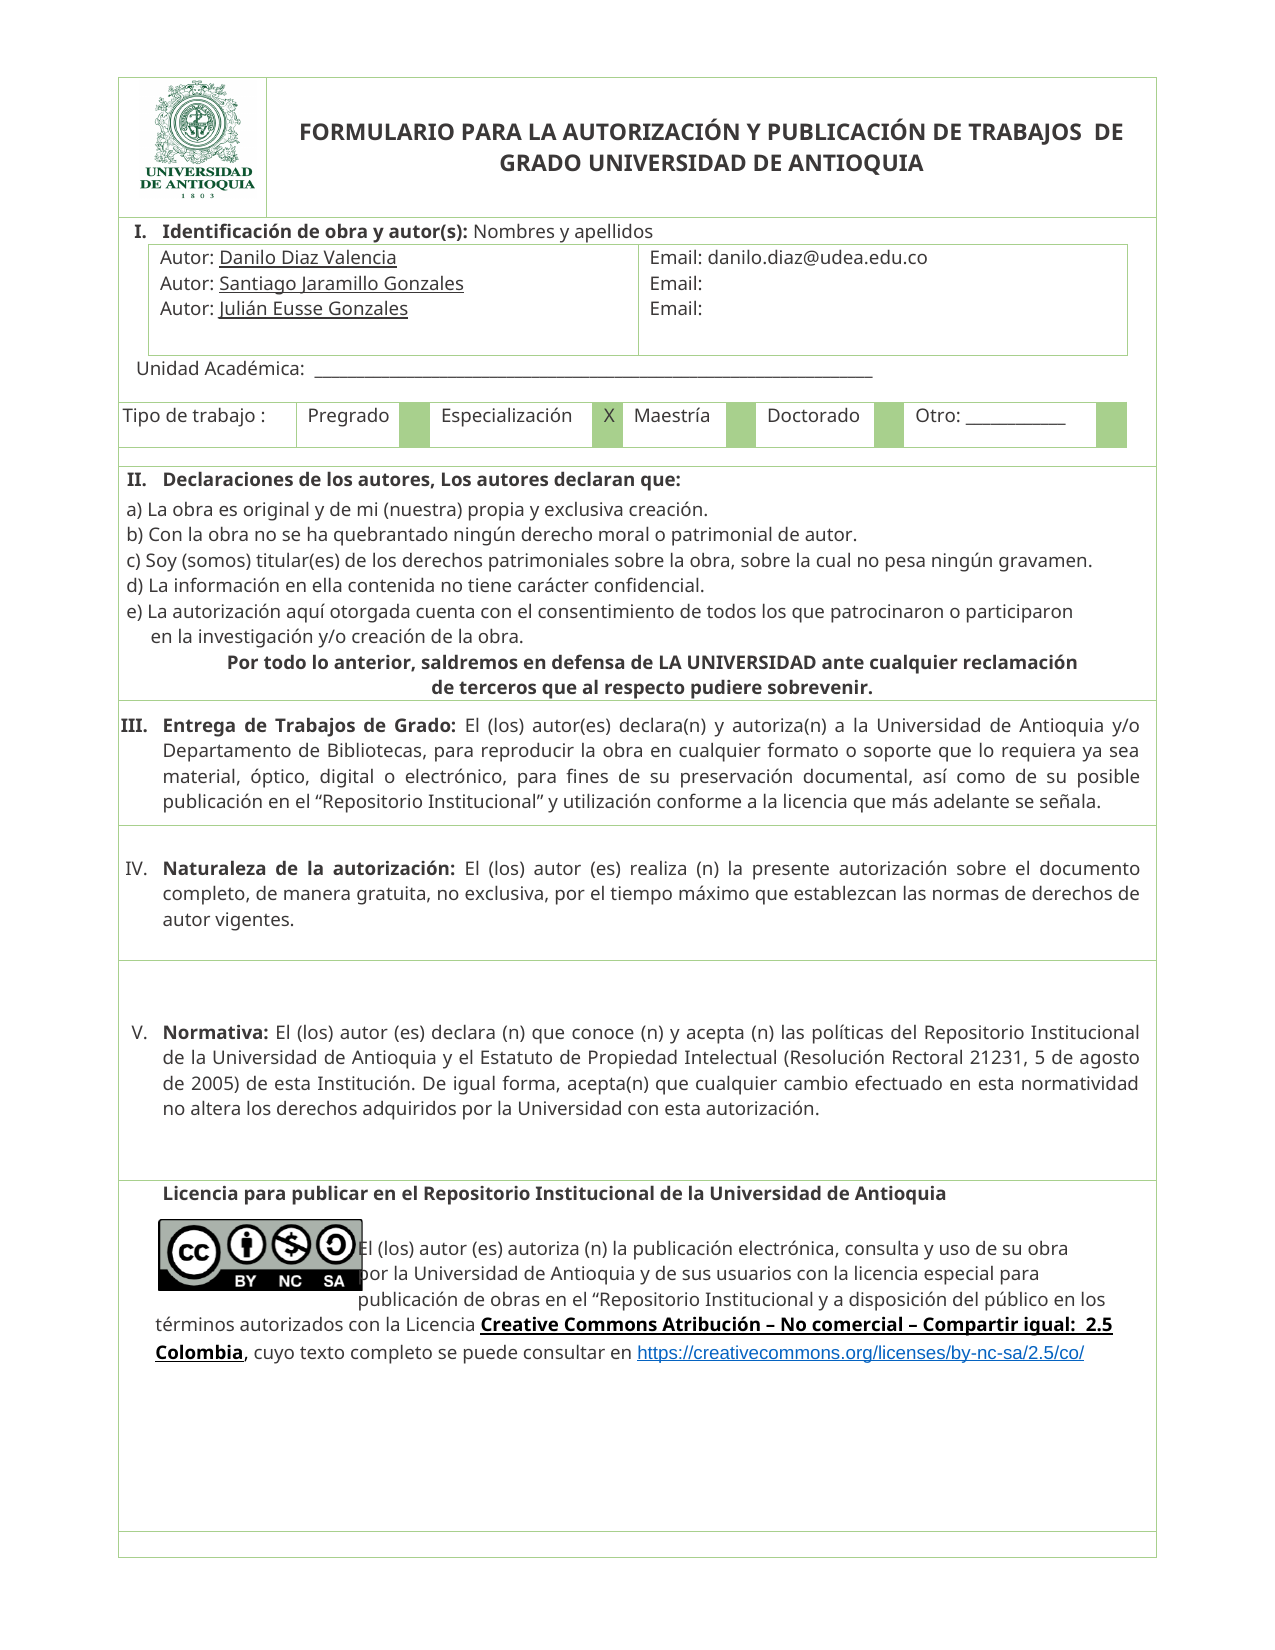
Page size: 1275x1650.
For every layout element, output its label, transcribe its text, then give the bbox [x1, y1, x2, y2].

table_cell Naturaleza de la autorización: El (los) autor (es) realiza (n) la presente autorización sobre el documento completo, de manera gratuita, no exclusiva, por el tiempo máximo que establezcan las normas de derechos de autor vigentes. [119, 826, 1156, 960]
table_cell Entrega de Trabajos de Grado: El (los) autor(es) declara(n) y autoriza(n) a la Universidad de Antioquia y/o Departamento de Bibliotecas, para reproducir la obra en cualquier formato o soporte que lo requiera ya sea material, óptico, digital o electrónico, para fines de su preservación documental, así como de su posible publicación en el “Repositorio Institucional” y utilización conforme a la licencia que más adelante se señala. [119, 701, 1156, 825]
table_cell Declaraciones de los autores, Los autores declaran que: a) La obra es original y de mi (nuestra) propia y exclusiva creación. b) Con la obra no se ha quebrantado ningún derecho moral o patrimonial de autor. c) Soy (somos) titular(es) de los derechos patrimoniales sobre la obra, sobre la cual no pesa ningún gravamen. d) La información en ella contenida no tiene carácter confidencial. e) La autorización aquí otorgada cuenta con el consentimiento de todos los que patrocinaron o participaron en la investigación y/o creación de la obra. Por todo lo anterior, saldremos en defensa de LA UNIVERSIDAD ante cualquier reclamación de terceros que al respecto pudiere sobrevenir. [119, 467, 1156, 700]
table_cell [119, 1532, 1156, 1557]
table_header FORMULARIO PARA LA AUTORIZACIÓN Y PUBLICACIÓN DE TRABAJOS DE GRADO UNIVERSIDAD DE ANTIOQUIA [267, 78, 1156, 217]
table_cell Identificación de obra y autor(s): Nombres y apellidos [119, 218, 1156, 356]
table_header [119, 78, 266, 217]
table_cell Licencia para publicar en el Repositorio Institucional de la Universidad de Antioquia El (los) autor (es) autoriza (n) la publicación electrónica, consulta y uso de su obra por la Universidad de Antioquia y de sus usuarios con la licencia especial para publicación de obras en el “Repositorio Institucional y a disposición del público en los términos autorizados con la Licencia Creative Commons Atribución – No comercial – Compartir igual: 2.5 Colombia, cuyo texto completo se puede consultar en https://creativecommons.org/licenses/by-nc-sa/2.5/co/ [119, 1181, 1156, 1531]
table_cell Normativa: El (los) autor (es) declara (n) que conoce (n) y acepta (n) las políticas del Repositorio Institucional de la Universidad de Antioquia y el Estatuto de Propiedad Intelectual (Resolución Rectoral 21231, 5 de agosto de 2005) de esta Institución. De igual forma, acepta(n) que cualquier cambio efectuado en esta normatividad no altera los derechos adquiridos por la Universidad con esta autorización. [119, 961, 1156, 1180]
table_cell Unidad Académica: ___________________________________________________________________ [119, 356, 1156, 466]
